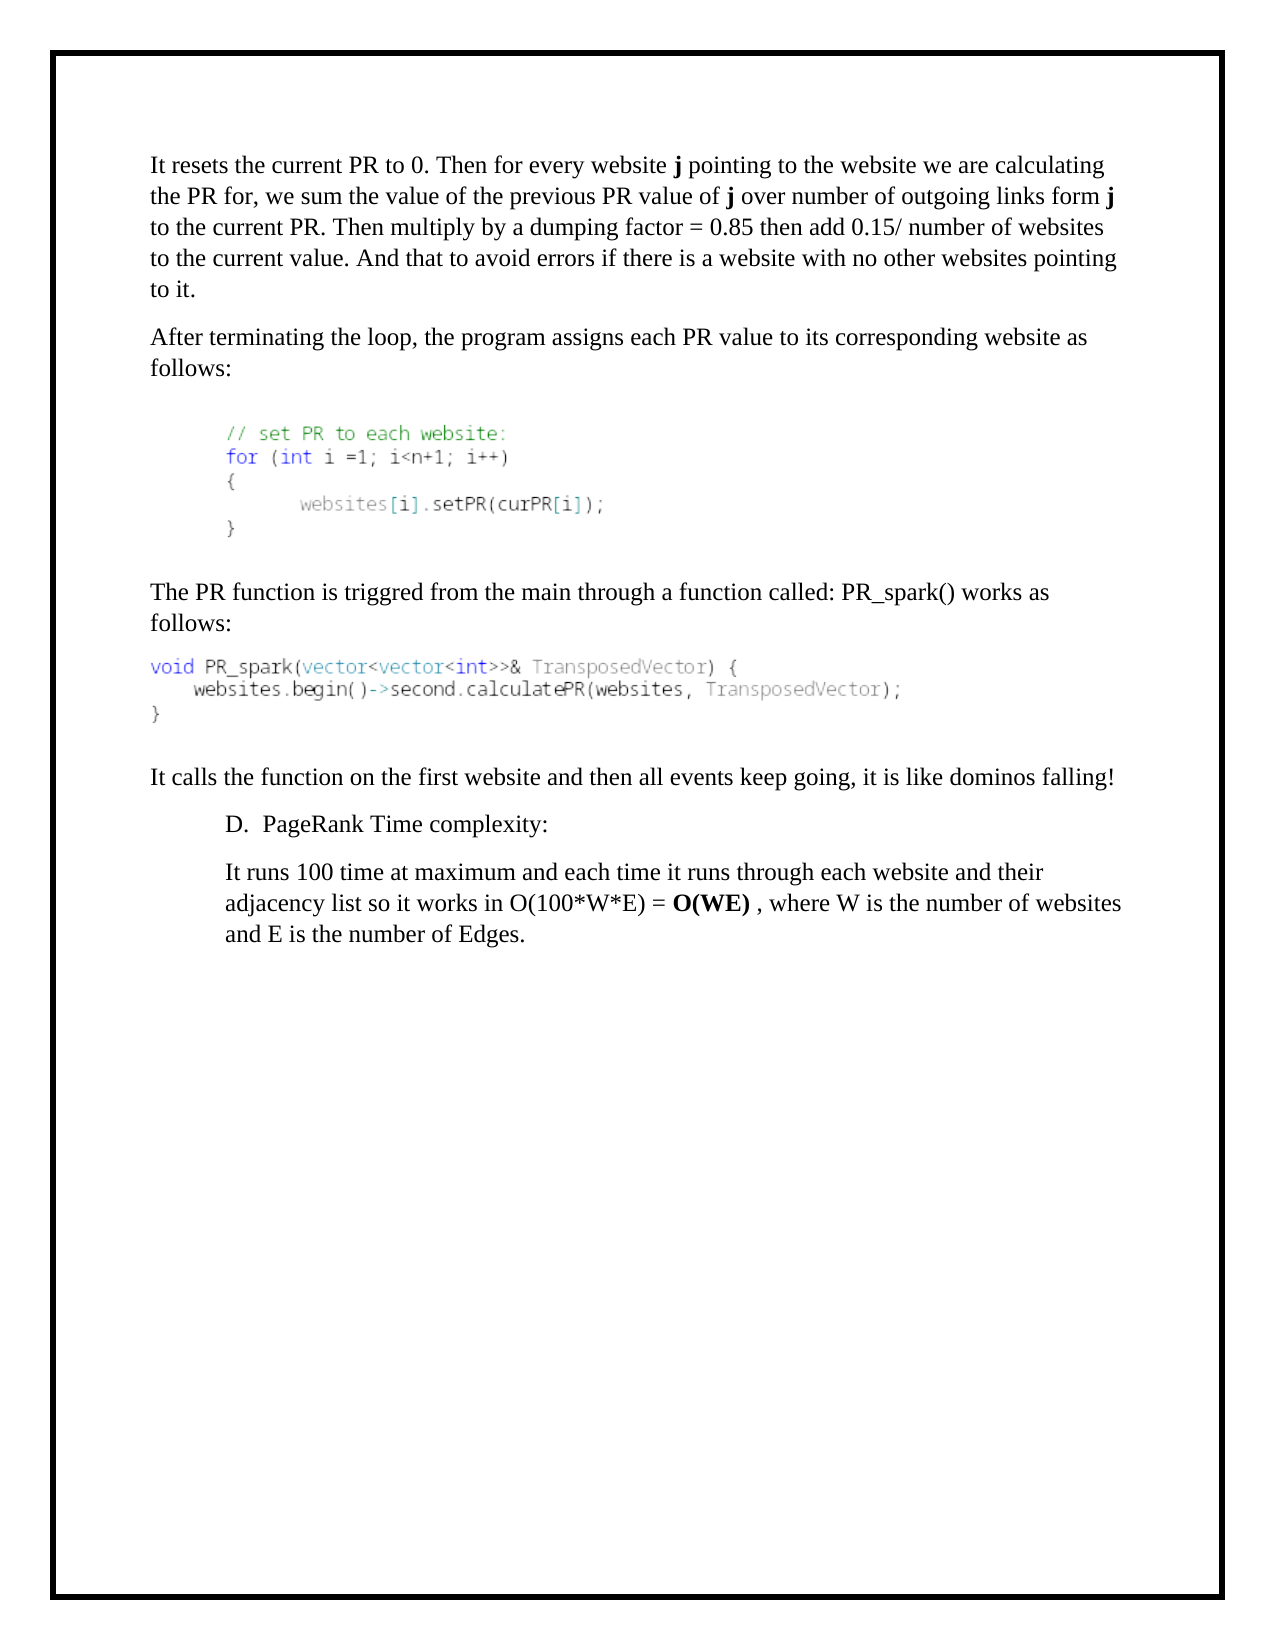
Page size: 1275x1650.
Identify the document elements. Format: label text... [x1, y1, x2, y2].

list PageRank Time complexity: [225, 809, 1125, 838]
text After terminating the loop, the program assigns each PR value to its corresponding website as follows: [150, 322, 1125, 382]
text It calls the function on the first website and then all events keep going, it is like dominos falling! [150, 762, 1125, 791]
text It resets the current PR to 0. Then for every website j pointing to the website we are calculating the PR for, we sum the value of the previous PR value of j over number of outgoing links form j to the current PR. Then multiply by a dumping factor = 0.85 then add 0.15/ number of websites to the current value. And that to avoid errors if there is a website with no other websites pointing to it. [150, 150, 1125, 303]
text The PR function is triggred from the main through a function called: PR_spark() works as follows: [150, 577, 1125, 636]
text It runs 100 time at maximum and each time it runs through each website and their adjacency list so it works in O(100*W*E) = O(WE) , where W is the number of websites and E is the number of Edges. [225, 857, 1125, 948]
